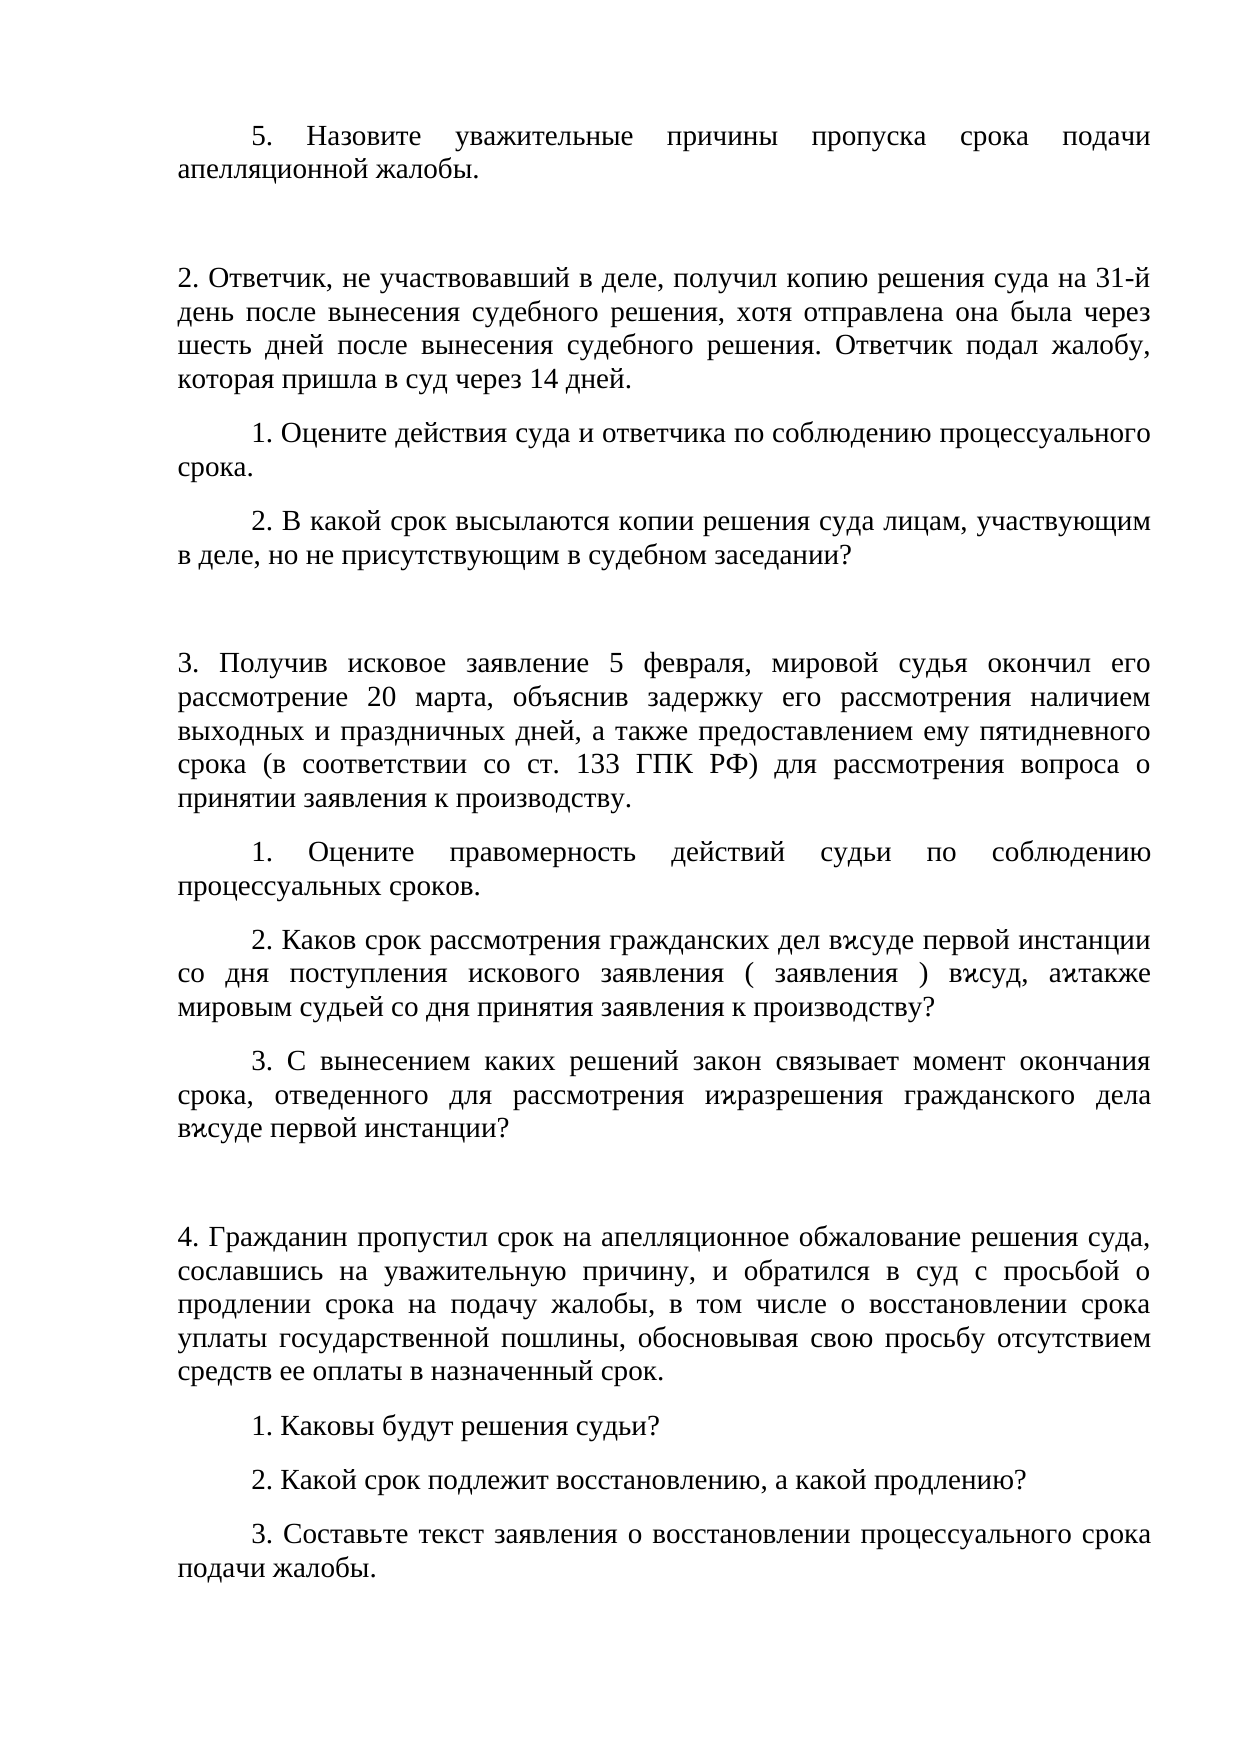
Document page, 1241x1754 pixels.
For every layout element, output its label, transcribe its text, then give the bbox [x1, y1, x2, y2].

text 2. Каков срок рассмотрения гражданских дел вϰсуде первой инстанции со дня поступления искового заявления ( заявления ) вϰсуд, аϰтакже мировым судьей со дня принятия заявления к производству? [177, 922, 1152, 1023]
text 1. Оцените действия суда и ответчика по соблюдению процессуального срока. [177, 415, 1152, 482]
text 2. В какой срок высылаются копии решения суда лицам, участвующим в деле, но не присутствующим в судебном заседании? [177, 503, 1152, 570]
text 3. С вынесением каких решений закон связывает момент окончания срока, отведенного для рассмотрения иϰразрешения гражданского дела вϰсуде первой инстанции? [177, 1043, 1152, 1144]
text 4. Гражданин пропустил срок на апелляционное обжалование решения суда, сославшись на уважительную причину, и обратился в суд с просьбой о продлении срока на подачу жалобы, в том числе о восстановлении срока уплаты государственной пошлины, обосновывая свою просьбу отсутствием средств ее оплаты в назначенный срок. [177, 1219, 1152, 1387]
text 2. Ответчик, не участвовавший в деле, получил копию решения суда на 31-й день после вынесения судебного решения, хотя отправлена она была через шесть дней после вынесения судебного решения. Ответчик подал жалобу, которая пришла в суд через 14 дней. [177, 260, 1152, 394]
text 3. Получив исковое заявление 5 февраля, мировой судья окончил его рассмотрение 20 марта, объяснив задержку его рассмотрения наличием выходных и праздничных дней, а также предоставлением ему пятидневного срока (в соответствии со ст. 133 ГПК РФ) для рассмотрения вопроса о принятии заявления к производству. [177, 646, 1152, 813]
text 1. Оцените правомерность действий судьи по соблюдению процессуальных сроков. [177, 834, 1152, 901]
text 5. Назовите уважительные причины пропуска срока подачи апелляционной жалобы. [177, 118, 1152, 185]
text 3. Составьте текст заявления о восстановлении процессуального срока подачи жалобы. [177, 1517, 1152, 1584]
text 1. Каковы будут решения судьи? [177, 1408, 1152, 1441]
text 2. Какой срок подлежит восстановлению, а какой продлению? [177, 1462, 1152, 1496]
